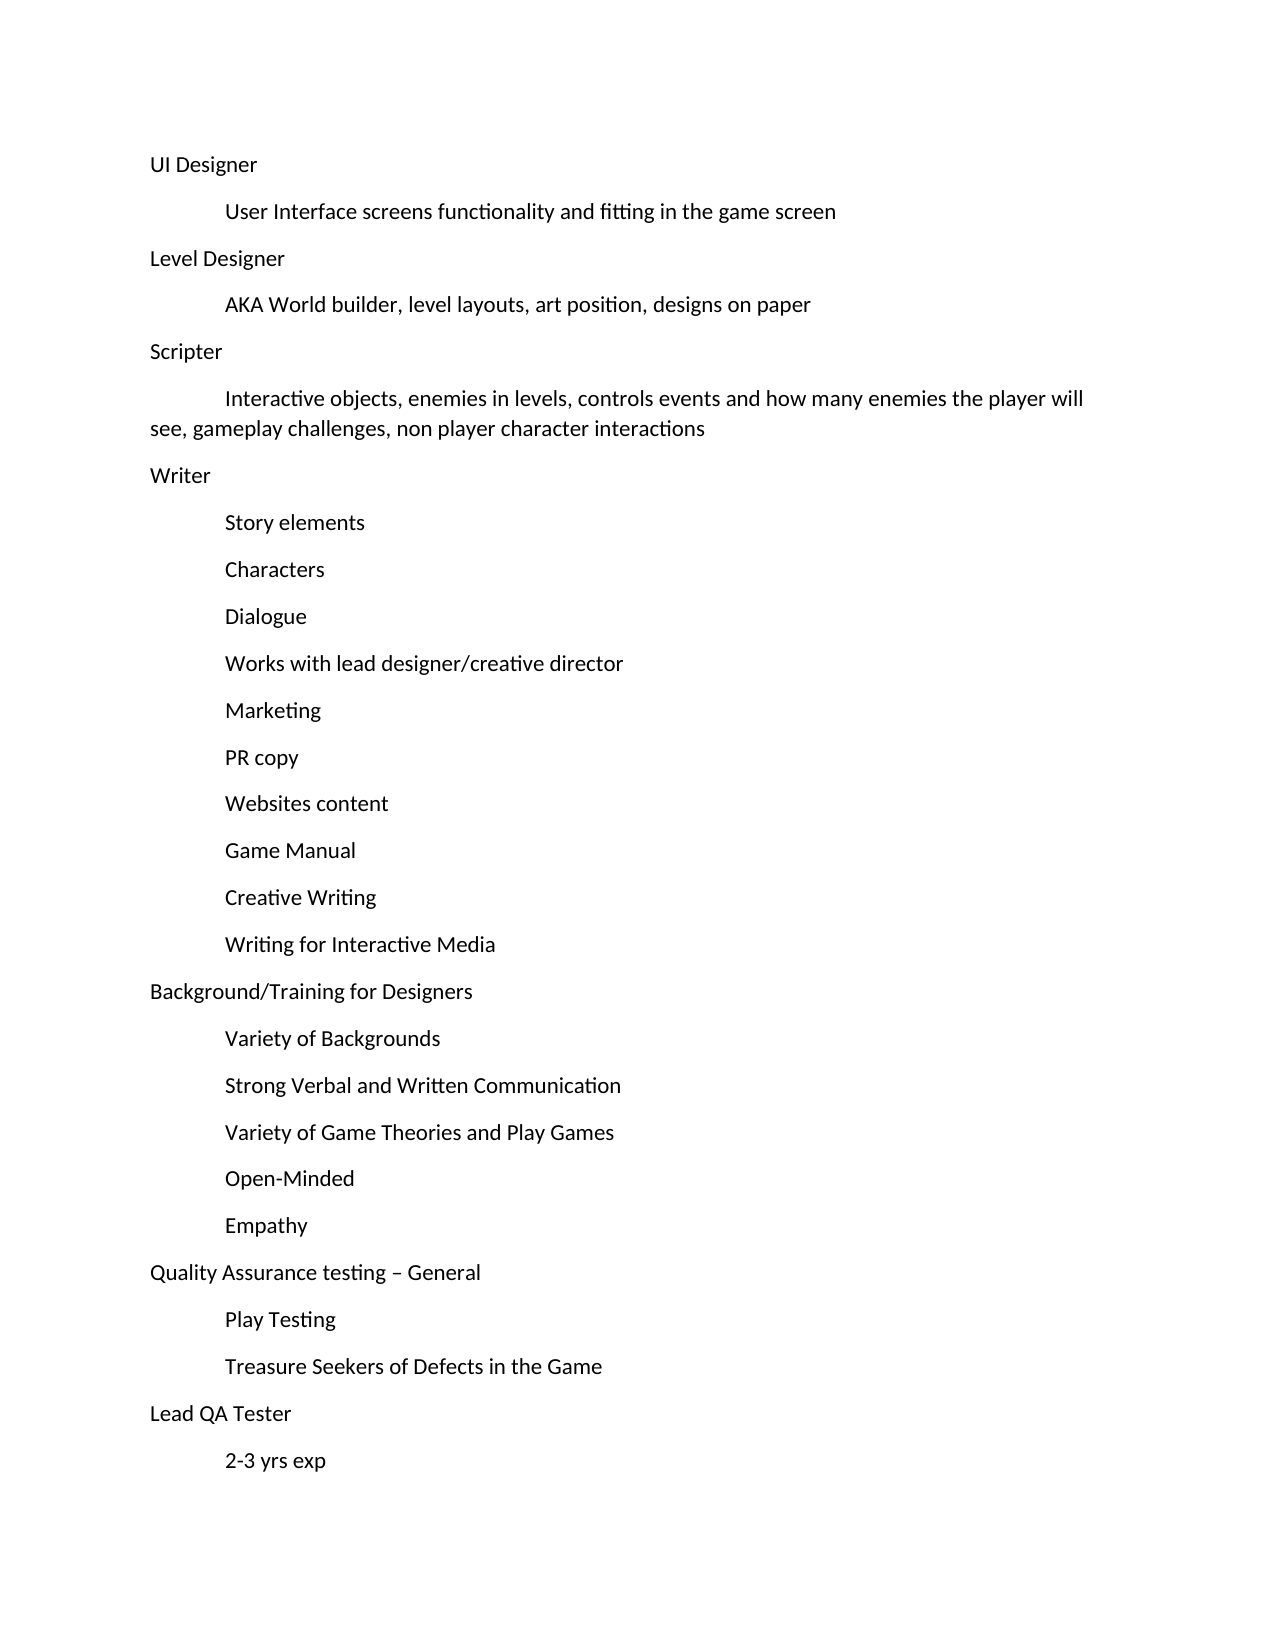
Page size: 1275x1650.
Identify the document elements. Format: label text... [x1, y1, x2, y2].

text Variety of Game Theories and Play Games [150, 1118, 1125, 1146]
text Game Manual [150, 836, 1125, 864]
text Creative Writing [150, 883, 1125, 911]
text PR copy [150, 743, 1125, 771]
text Characters [150, 555, 1125, 583]
text Play Testing [150, 1305, 1125, 1333]
text 2-3 yrs exp [150, 1446, 1125, 1474]
text Websites content [150, 789, 1125, 818]
text Dialogue [150, 602, 1125, 630]
text Scripter [150, 337, 1125, 366]
text Story elements [150, 508, 1125, 536]
text Writer [150, 461, 1125, 489]
text Works with lead designer/creative director [150, 649, 1125, 677]
text User Interface screens functionality and fitting in the game screen [150, 197, 1125, 225]
text Level Designer [150, 244, 1125, 272]
text Background/Training for Designers [150, 977, 1125, 1005]
text Empathy [150, 1211, 1125, 1239]
text AKA World builder, level layouts, art position, designs on paper [150, 291, 1125, 319]
text Strong Verbal and Written Communication [150, 1071, 1125, 1099]
text Quality Assurance testing – General [150, 1258, 1125, 1286]
text Writing for Interactive Media [150, 930, 1125, 958]
text Marketing [150, 696, 1125, 724]
text Open-Minded [150, 1164, 1125, 1193]
text Variety of Backgrounds [150, 1024, 1125, 1052]
text Lead QA Tester [150, 1399, 1125, 1427]
text Treasure Seekers of Defects in the Game [150, 1352, 1125, 1380]
text Interactive objects, enemies in levels, controls events and how many enemies the player will see, gameplay challenges, non player character interactions [150, 384, 1125, 443]
text UI Designer [150, 150, 1125, 178]
